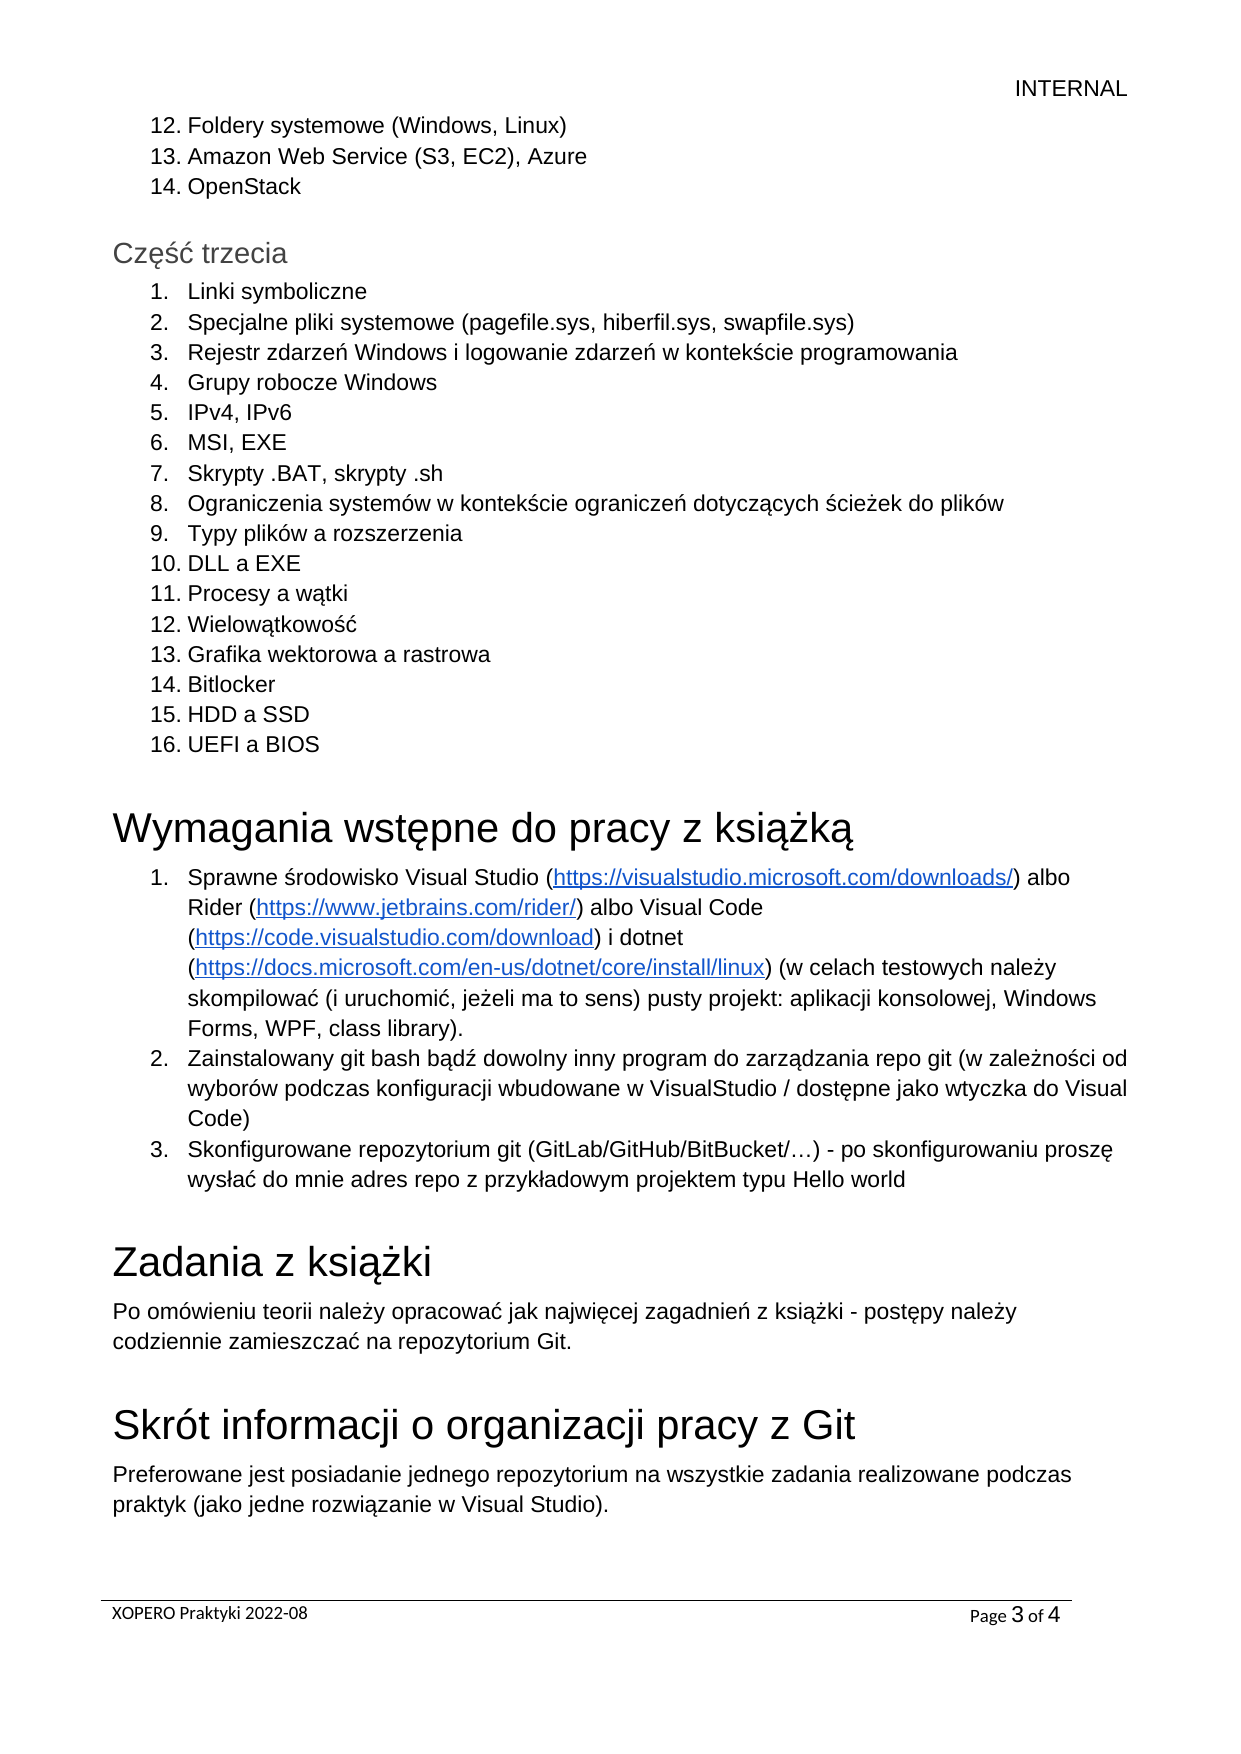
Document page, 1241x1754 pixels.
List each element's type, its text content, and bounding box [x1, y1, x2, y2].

list MSI, EXE [150, 429, 1128, 456]
subtitle Wymagania wstępne do pracy z książką [112, 803, 1128, 851]
list HDD a SSD [150, 701, 1128, 728]
list Rejestr zdarzeń Windows i logowanie zdarzeń w kontekście programowania [150, 339, 1128, 365]
subtitle Skrót informacji o organizacji pracy z Git [112, 1400, 1128, 1448]
list Sprawne środowisko Visual Studio (https://visualstudio.microsoft.com/downloads/) albo Rider (https://www.jetbrains.com/rider/) albo Visual Code (https://code.visualstudio.com/download) i dotnet (https://docs.microsoft.com/en-us/dotnet/core/install/linux) (w celach testowych należy skompilować (i uruchomić, jeżeli ma to sens) pusty projekt: aplikacji konsolowej, Windows Forms, WPF, class library). [150, 864, 1128, 1041]
list Wielowątkowość [150, 611, 1128, 637]
list Skrypty .BAT, skrypty .sh [150, 459, 1128, 486]
list Bitlocker [150, 671, 1128, 697]
list Typy plików a rozszerzenia [150, 520, 1128, 546]
list Foldery systemowe (Windows, Linux) [150, 112, 1128, 139]
list Linki symboliczne [150, 278, 1128, 305]
list Amazon Web Service (S3, EC2), Azure [150, 143, 1128, 169]
list Specjalne pliki systemowe (pagefile.sys, hiberfil.sys, swapfile.sys) [150, 308, 1128, 335]
list Zainstalowany git bash bądź dowolny inny program do zarządzania repo git (w zależności od wyborów podczas konfiguracji wbudowane w VisualStudio / dostępne jako wtyczka do Visual Code) [150, 1045, 1128, 1132]
list IPv4, IPv6 [150, 399, 1128, 426]
list Ograniczenia systemów w kontekście ograniczeń dotyczących ścieżek do plików [150, 490, 1128, 516]
list Skonfigurowane repozytorium git (GitLab/GitHub/BitBucket/…) - po skonfigurowaniu proszę wysłać do mnie adres repo z przykładowym projektem typu Hello world [150, 1136, 1128, 1192]
list Grafika wektorowa a rastrowa [150, 641, 1128, 667]
text Po omówieniu teorii należy opracować jak najwięcej zagadnień z książki - postępy należy codziennie zamieszczać na repozytorium Git. [112, 1298, 1128, 1355]
list Grupy robocze Windows [150, 369, 1128, 395]
list OpenStack [150, 173, 1128, 199]
list Procesy a wątki [150, 580, 1128, 607]
list DLL a EXE [150, 550, 1128, 577]
subtitle Zadania z książki [112, 1238, 1128, 1286]
subtitle Część trzecia [112, 236, 1128, 270]
text Preferowane jest posiadanie jednego repozytorium na wszystkie zadania realizowane podczas praktyk (jako jedne rozwiązanie w Visual Studio). [112, 1461, 1128, 1517]
list UEFI a BIOS [150, 731, 1128, 758]
